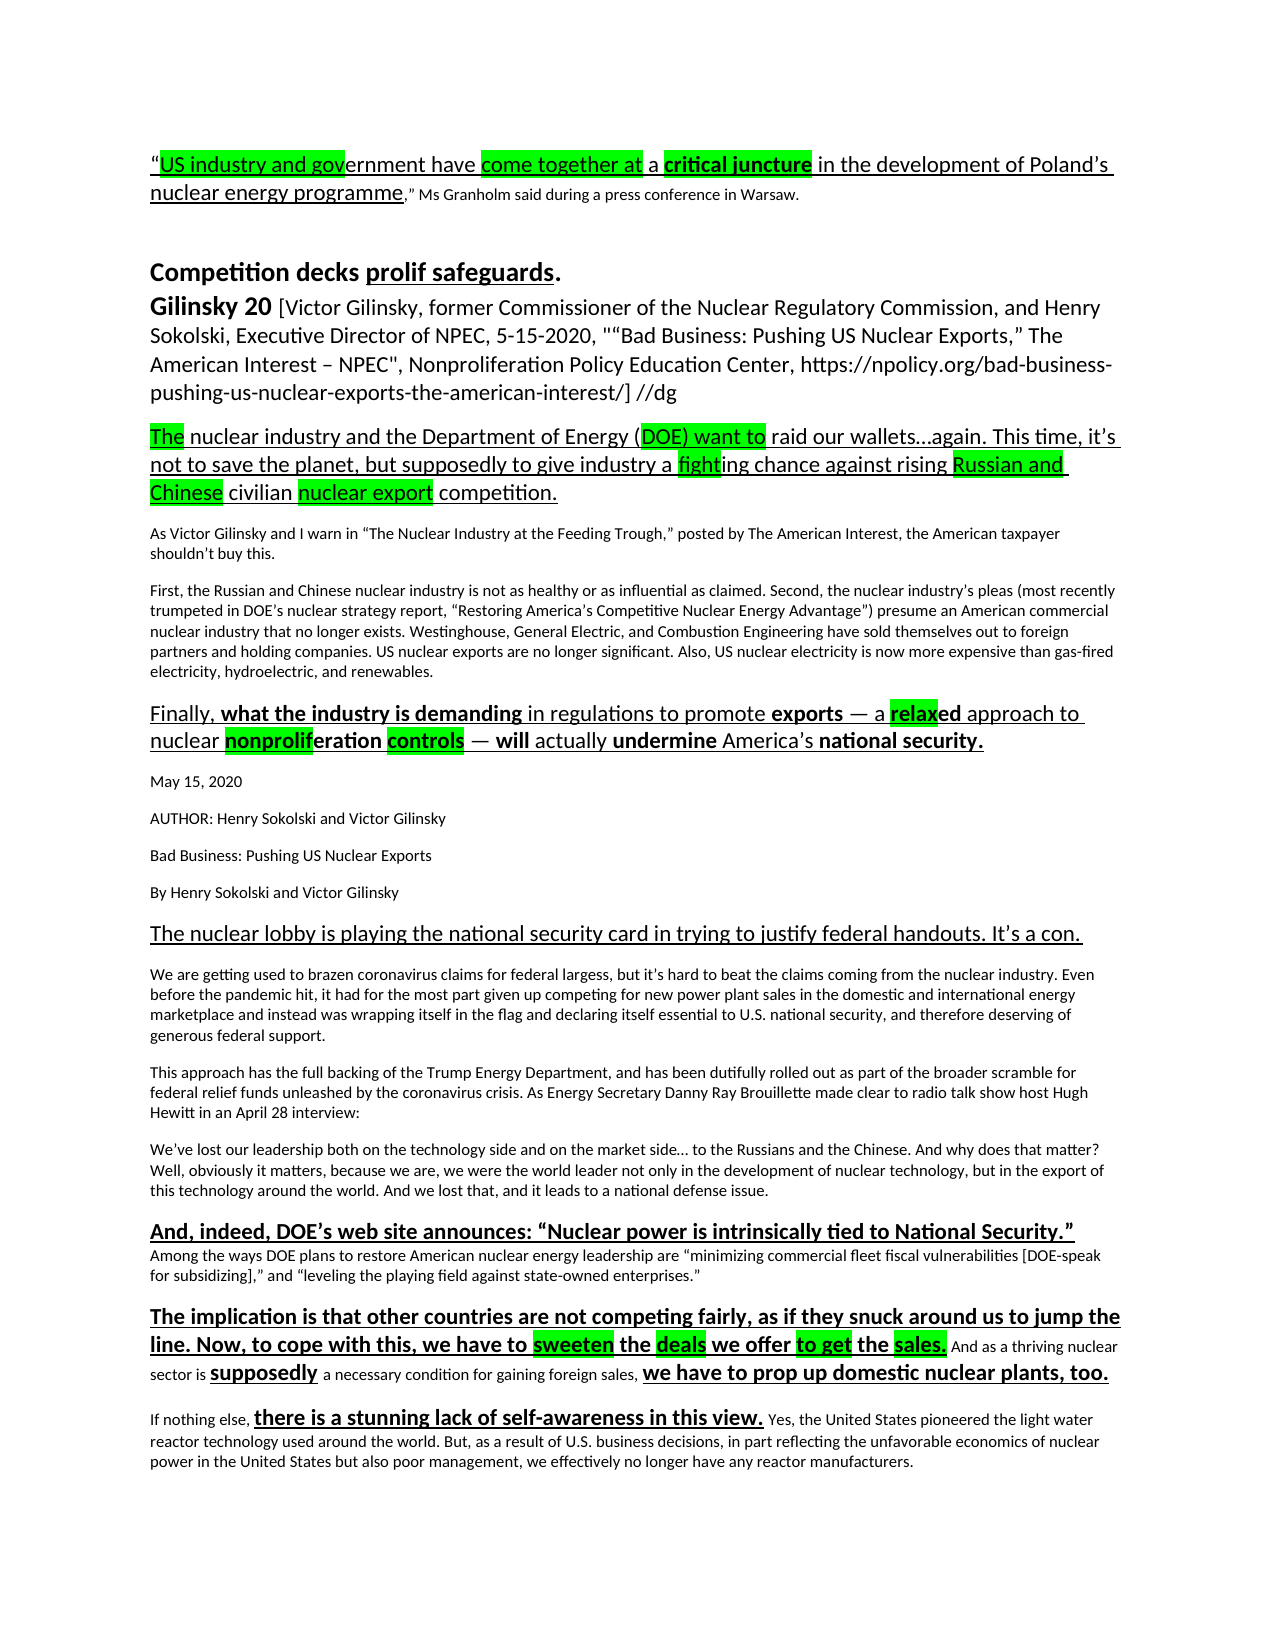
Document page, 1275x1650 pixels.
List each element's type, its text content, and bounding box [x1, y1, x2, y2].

text The nuclear lobby is playing the national security card in trying to justify federal handouts. It’s a con. [150, 919, 1125, 947]
text The nuclear industry and the Department of Energy (DOE) want to raid our wallets…again. This time, it’s not to save the planet, but supposedly to give industry a fighting chance against rising Russian and Chinese civilian nuclear export competition. [150, 422, 1125, 506]
text If nothing else, there is a stunning lack of self-awareness in this view. Yes, the United States pioneered the light water reactor technology used around the world. But, as a result of U.S. business decisions, in part reflecting the unfavorable economics of nuclear power in the United States but also poor management, we effectively no longer have any reactor manufacturers. [150, 1403, 1125, 1472]
text Gilinsky 20 [Victor Gilinsky, former Commissioner of the Nuclear Regulatory Commission, and Henry Sokolski, Executive Director of NPEC, 5-15-2020, "“Bad Business: Pushing US Nuclear Exports,” The American Interest – NPEC", Nonproliferation Policy Education Center, https://npolicy.org/bad-business-pushing-us-nuclear-exports-the-american-interest/] //dg [150, 289, 1125, 406]
text We’ve lost our leadership both on the technology side and on the market side… to the Russians and the Chinese. And why does that matter? Well, obviously it matters, because we are, we were the world leader not only in the development of nuclear technology, but in the export of this technology around the world. And we lost that, and it leads to a national defense issue. [150, 1139, 1125, 1200]
text This approach has the full backing of the Trump Energy Department, and has been dutifully rolled out as part of the broader scramble for federal relief funds unleashed by the coronavirus crisis. As Energy Secretary Danny Ray Brouillette made clear to radio talk show host Hugh Hewitt in an April 28 interview: [150, 1062, 1125, 1123]
text By Henry Sokolski and Victor Gilinsky [150, 882, 1125, 903]
text May 15, 2020 [150, 771, 1125, 792]
text Finally, what the industry is demanding in regulations to promote exports — a relaxed approach to nuclear nonproliferation controls — will actually undermine America’s national security. [150, 699, 1125, 755]
text The implication is that other countries are not competing fairly, as if they snuck around us to jump the line. Now, to cope with this, we have to sweeten the deals we offer to get the sales. And as a thriving nuclear sector is supposedly a necessary condition for gaining foreign sales, we have to prop up domestic nuclear plants, too. [150, 1302, 1125, 1386]
text “US industry and government have come together at a critical juncture in the development of Poland’s nuclear energy programme,” Ms Granholm said during a press conference in Warsaw. [150, 150, 1125, 206]
text Bad Business: Pushing US Nuclear Exports [150, 845, 1125, 866]
text First, the Russian and Chinese nuclear industry is not as healthy or as influential as claimed. Second, the nuclear industry’s pleas (most recently trumpeted in DOE’s nuclear strategy report, “Restoring America’s Competitive Nuclear Energy Advantage”) presume an American commercial nuclear industry that no longer exists. Westinghouse, General Electric, and Combustion Engineering have sold themselves out to foreign partners and holding companies. US nuclear exports are no longer significant. Also, US nuclear electricity is now more expensive than gas-fired electricity, hydroelectric, and renewables. [150, 580, 1125, 682]
text Competition decks prolif safeguards. [150, 256, 1125, 289]
text And, indeed, DOE’s web site announces: “Nuclear power is intrinsically tied to National Security.” Among the ways DOE plans to restore American nuclear energy leadership are “minimizing commercial fleet fiscal vulnerabilities [DOE-speak for subsidizing],” and “leveling the playing field against state-owned enterprises.” [150, 1217, 1125, 1286]
text We are getting used to brazen coronavirus claims for federal largess, but it’s hard to beat the claims coming from the nuclear industry. Even before the pandemic hit, it had for the most part given up competing for new power plant sales in the domestic and international energy marketplace and instead was wrapping itself in the flag and declaring itself essential to U.S. national security, and therefore deserving of generous federal support. [150, 964, 1125, 1045]
text As Victor Gilinsky and I warn in “The Nuclear Industry at the Feeding Trough,” posted by The American Interest, the American taxpayer shouldn’t buy this. [150, 523, 1125, 564]
text AUTHOR: Henry Sokolski and Victor Gilinsky [150, 808, 1125, 829]
